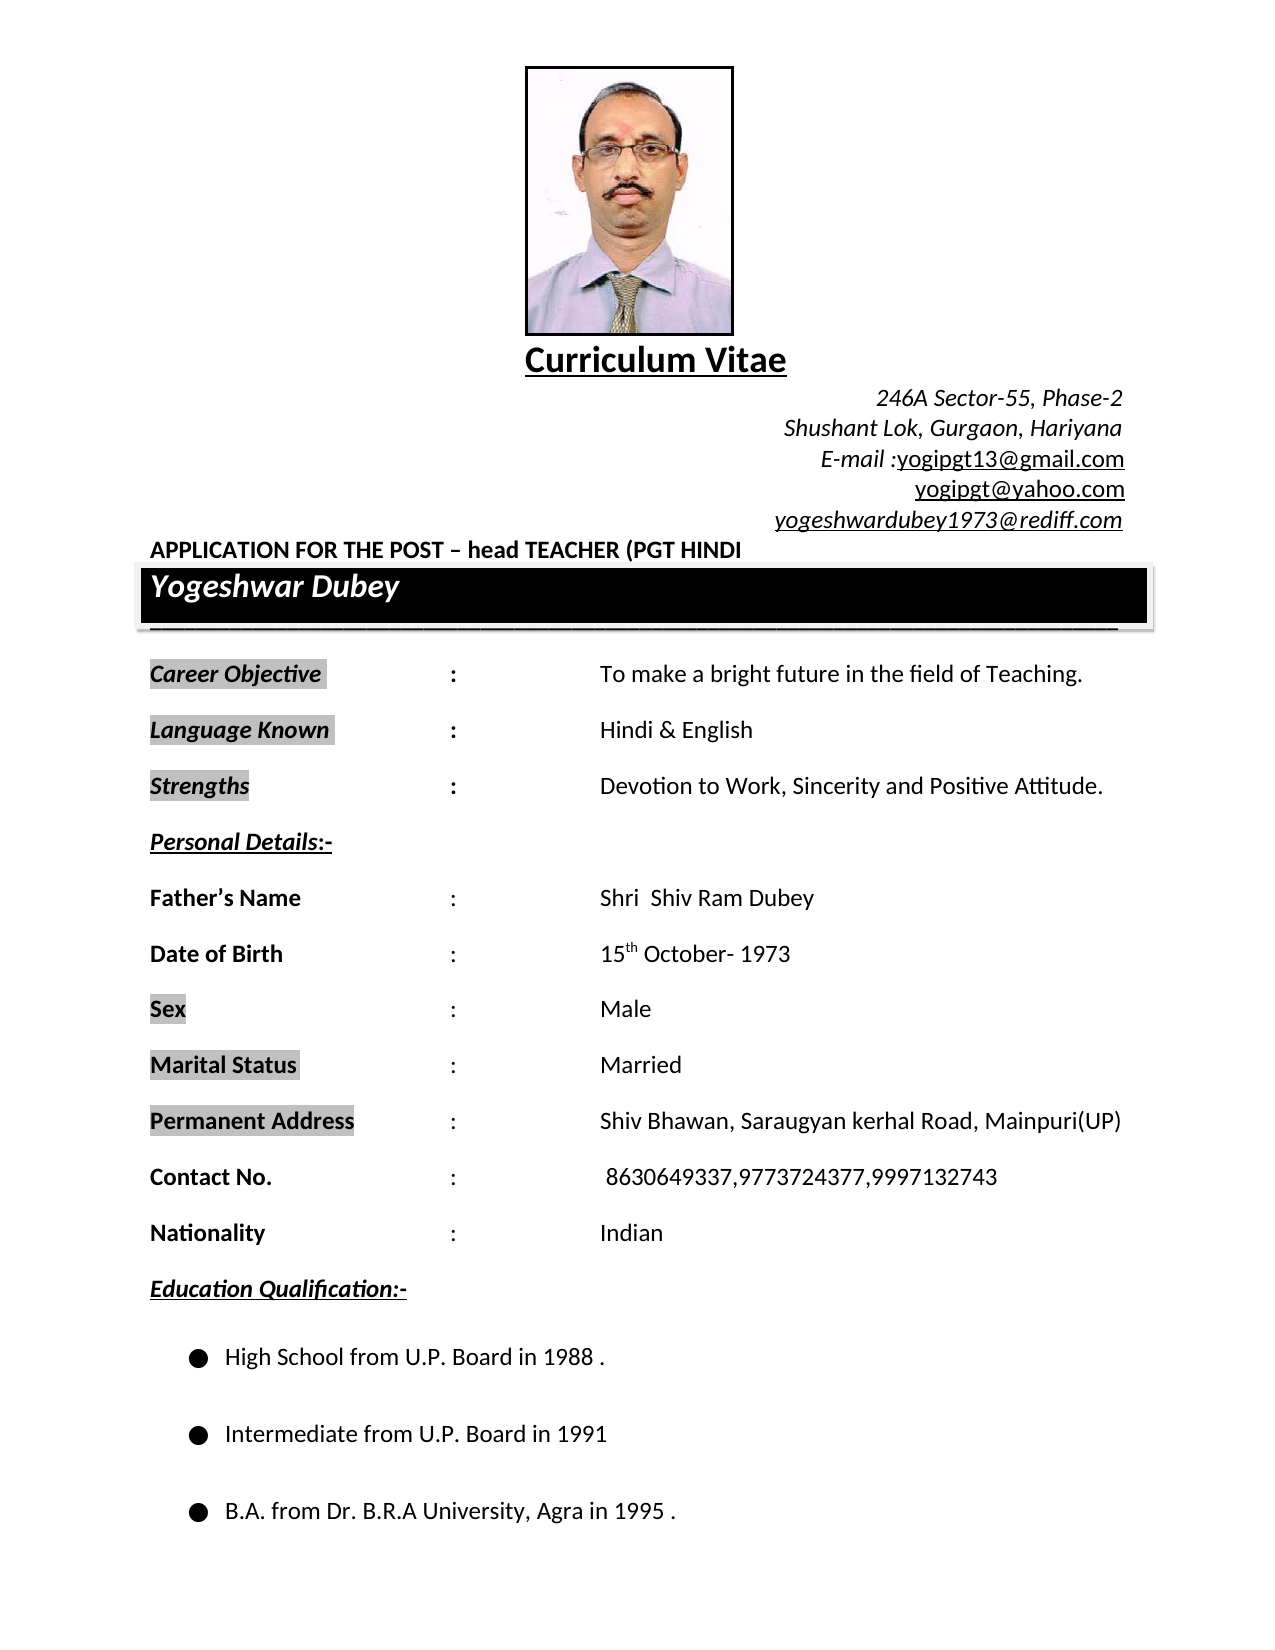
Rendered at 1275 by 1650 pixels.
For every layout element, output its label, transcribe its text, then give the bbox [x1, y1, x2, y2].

text Marital Status : Married [150, 1049, 1125, 1080]
list Intermediate from U.P. Board in 1991 [187, 1406, 1125, 1457]
text Yogeshwar Dubey [150, 565, 1125, 606]
text Permanent Address : Shiv Bhawan, Saraugyan kerhal Road, Mainpuri(UP) [354, 1105, 1125, 1136]
list B.A. from Dr. B.R.A University, Agra in 1995 . [187, 1482, 1125, 1534]
text Strengths : Devotion to Work, Sincerity and Positive Attitude. [249, 770, 1125, 801]
text Date of Birth : 15th October- 1973 [150, 938, 1125, 968]
text yogipgt@yahoo.com [675, 473, 1125, 504]
text Sex : Male [186, 994, 1125, 1024]
text Curriculum Vitae [450, 336, 1125, 382]
text E-mail :yogipgt13@gmail.com [675, 443, 1125, 473]
text Personal Details:- [150, 826, 1125, 857]
text Career Objective : To make a bright future in the field of Teaching. [327, 659, 1125, 689]
list High School from U.P. Board in 1988 . [187, 1329, 1125, 1380]
text Shushant Lok, Gurgaon, Hariyana [150, 412, 1125, 443]
picture [528, 69, 731, 333]
text _____________________________________________________________________________________ [150, 606, 1125, 634]
text Language Known : Hindi & English [150, 714, 1125, 745]
text Nationality : Indian [150, 1217, 1125, 1247]
text Education Qualification:- [150, 1273, 1125, 1303]
text 246A Sector-55, Phase-2 [150, 382, 1125, 412]
text APPLICATION FOR THE POST – head TEACHER (PGT HINDI [150, 534, 1125, 565]
text yogeshwardubey1973@rediff.com [675, 504, 1125, 534]
text Contact No. : 8630649337,9773724377,9997132743 [150, 1161, 1125, 1192]
text Father’s Name : Shri Shiv Ram Dubey [150, 882, 1125, 912]
